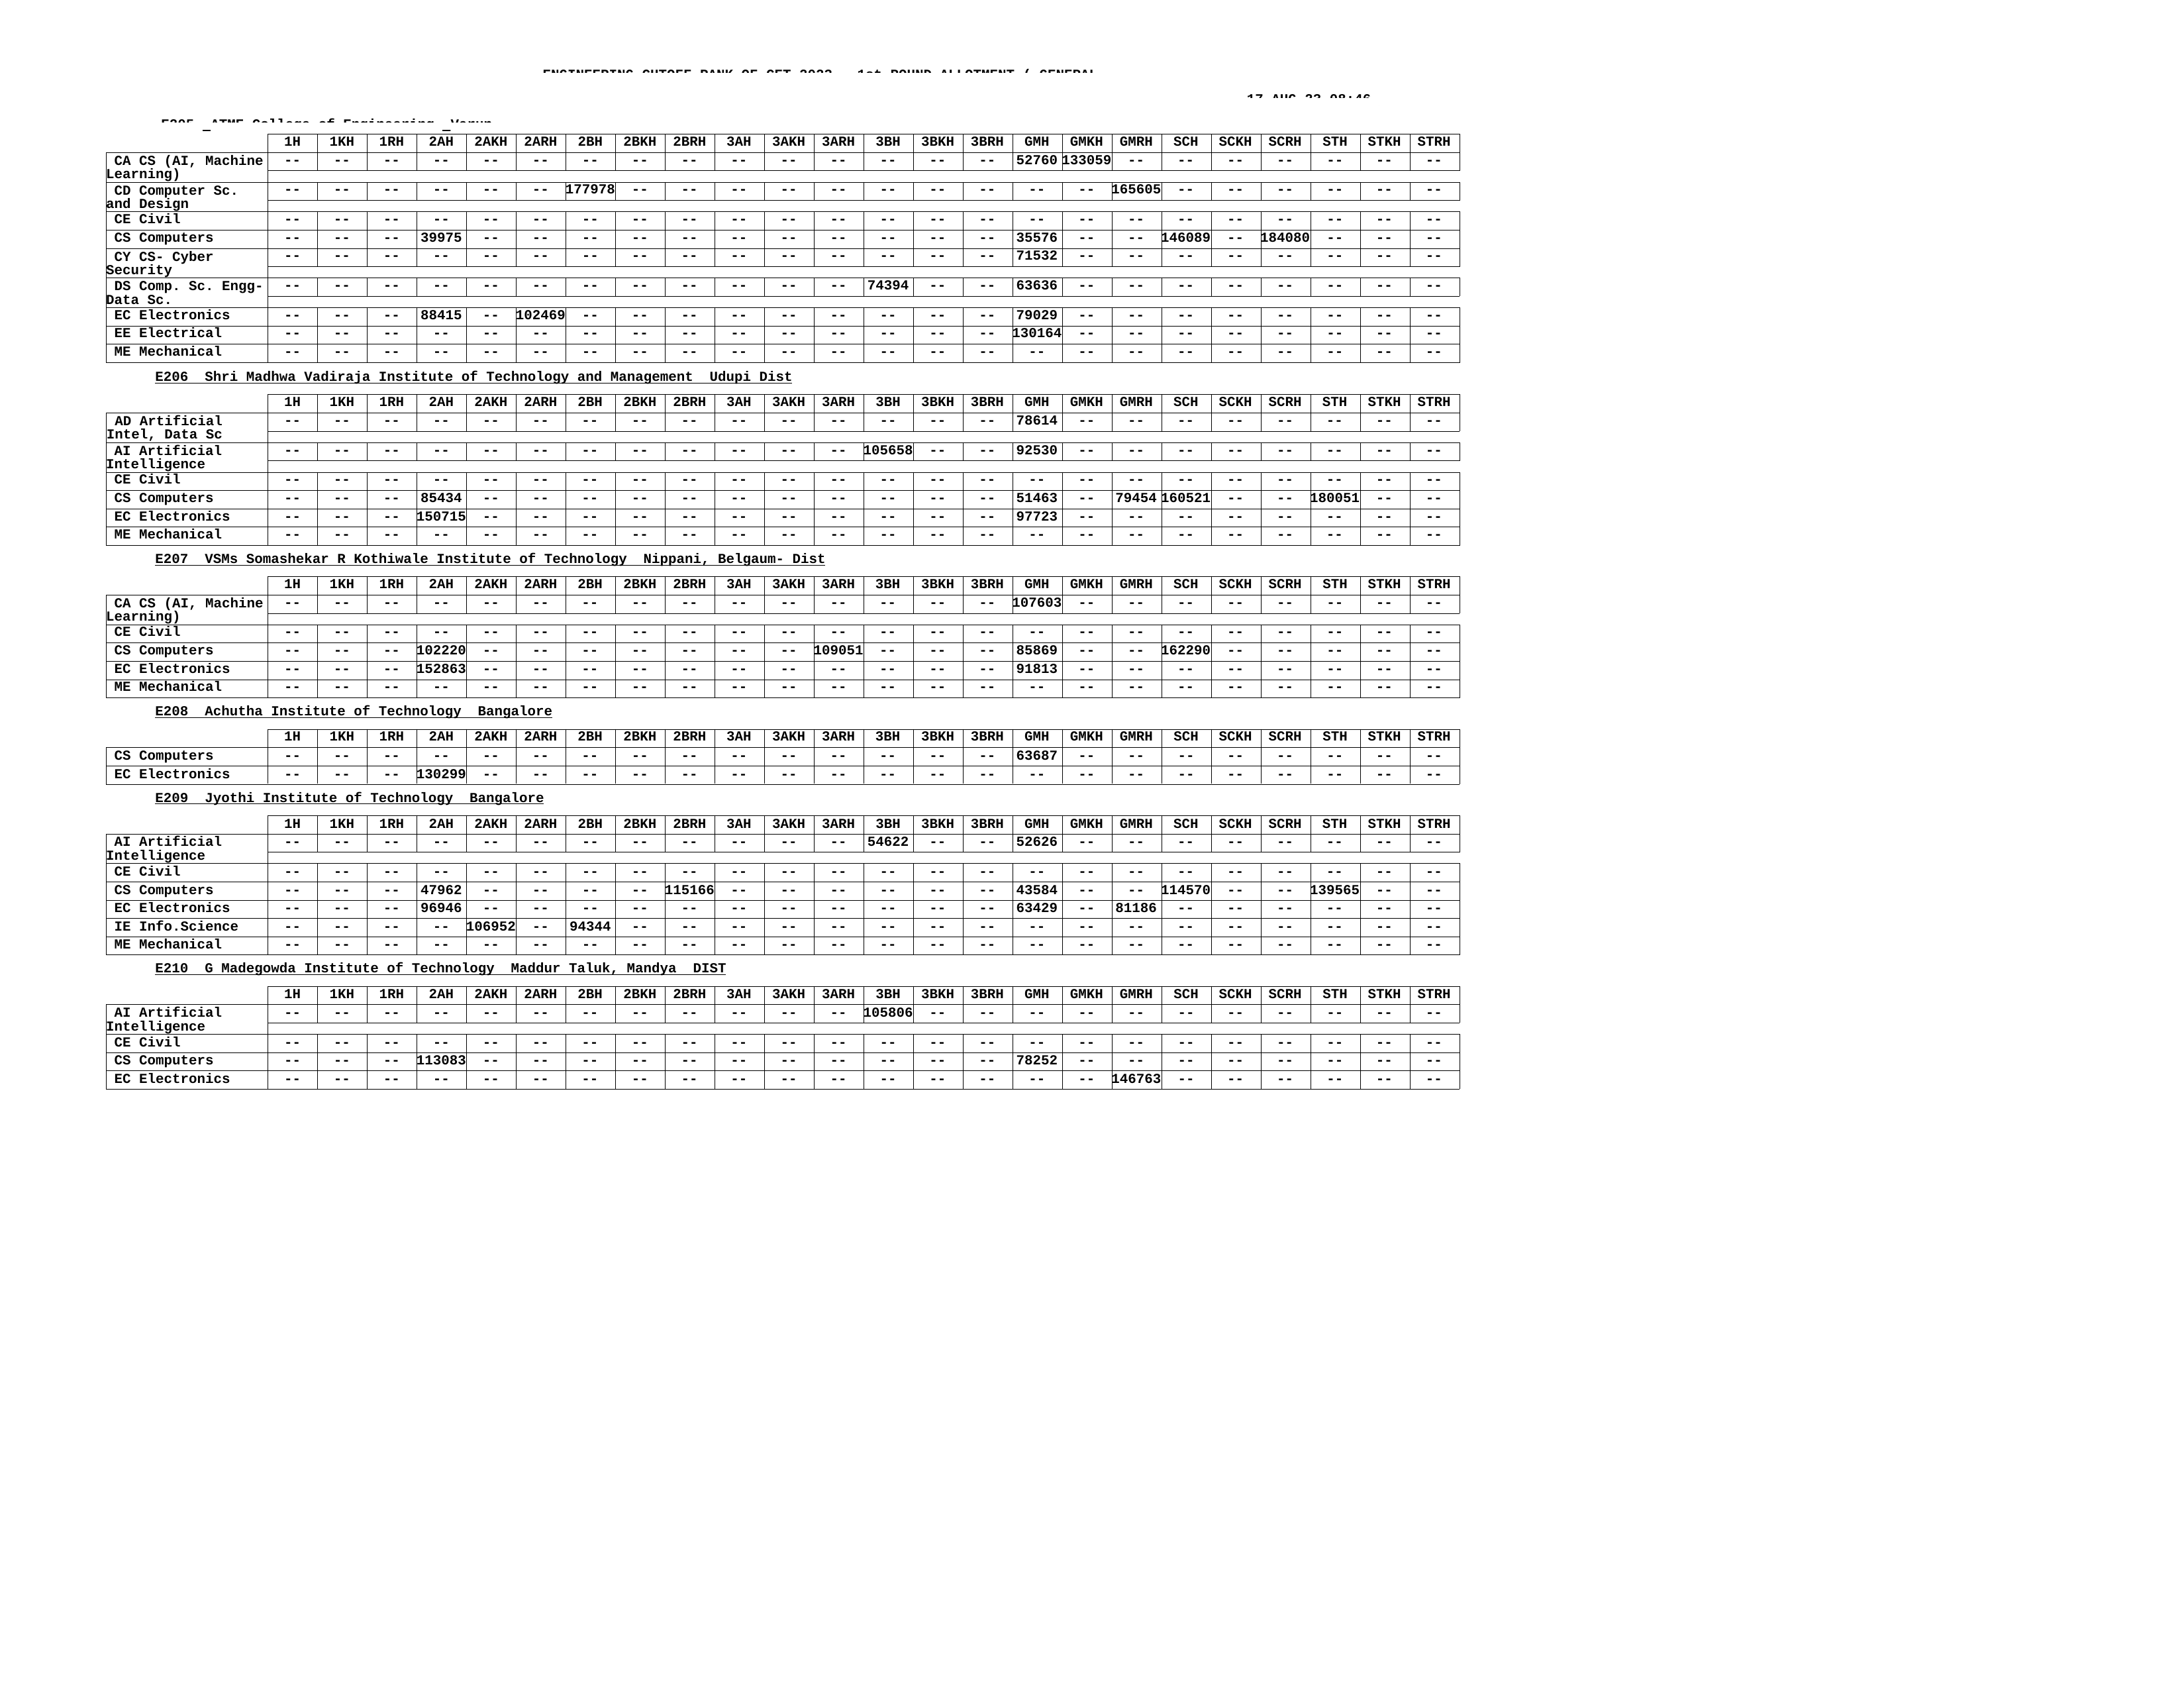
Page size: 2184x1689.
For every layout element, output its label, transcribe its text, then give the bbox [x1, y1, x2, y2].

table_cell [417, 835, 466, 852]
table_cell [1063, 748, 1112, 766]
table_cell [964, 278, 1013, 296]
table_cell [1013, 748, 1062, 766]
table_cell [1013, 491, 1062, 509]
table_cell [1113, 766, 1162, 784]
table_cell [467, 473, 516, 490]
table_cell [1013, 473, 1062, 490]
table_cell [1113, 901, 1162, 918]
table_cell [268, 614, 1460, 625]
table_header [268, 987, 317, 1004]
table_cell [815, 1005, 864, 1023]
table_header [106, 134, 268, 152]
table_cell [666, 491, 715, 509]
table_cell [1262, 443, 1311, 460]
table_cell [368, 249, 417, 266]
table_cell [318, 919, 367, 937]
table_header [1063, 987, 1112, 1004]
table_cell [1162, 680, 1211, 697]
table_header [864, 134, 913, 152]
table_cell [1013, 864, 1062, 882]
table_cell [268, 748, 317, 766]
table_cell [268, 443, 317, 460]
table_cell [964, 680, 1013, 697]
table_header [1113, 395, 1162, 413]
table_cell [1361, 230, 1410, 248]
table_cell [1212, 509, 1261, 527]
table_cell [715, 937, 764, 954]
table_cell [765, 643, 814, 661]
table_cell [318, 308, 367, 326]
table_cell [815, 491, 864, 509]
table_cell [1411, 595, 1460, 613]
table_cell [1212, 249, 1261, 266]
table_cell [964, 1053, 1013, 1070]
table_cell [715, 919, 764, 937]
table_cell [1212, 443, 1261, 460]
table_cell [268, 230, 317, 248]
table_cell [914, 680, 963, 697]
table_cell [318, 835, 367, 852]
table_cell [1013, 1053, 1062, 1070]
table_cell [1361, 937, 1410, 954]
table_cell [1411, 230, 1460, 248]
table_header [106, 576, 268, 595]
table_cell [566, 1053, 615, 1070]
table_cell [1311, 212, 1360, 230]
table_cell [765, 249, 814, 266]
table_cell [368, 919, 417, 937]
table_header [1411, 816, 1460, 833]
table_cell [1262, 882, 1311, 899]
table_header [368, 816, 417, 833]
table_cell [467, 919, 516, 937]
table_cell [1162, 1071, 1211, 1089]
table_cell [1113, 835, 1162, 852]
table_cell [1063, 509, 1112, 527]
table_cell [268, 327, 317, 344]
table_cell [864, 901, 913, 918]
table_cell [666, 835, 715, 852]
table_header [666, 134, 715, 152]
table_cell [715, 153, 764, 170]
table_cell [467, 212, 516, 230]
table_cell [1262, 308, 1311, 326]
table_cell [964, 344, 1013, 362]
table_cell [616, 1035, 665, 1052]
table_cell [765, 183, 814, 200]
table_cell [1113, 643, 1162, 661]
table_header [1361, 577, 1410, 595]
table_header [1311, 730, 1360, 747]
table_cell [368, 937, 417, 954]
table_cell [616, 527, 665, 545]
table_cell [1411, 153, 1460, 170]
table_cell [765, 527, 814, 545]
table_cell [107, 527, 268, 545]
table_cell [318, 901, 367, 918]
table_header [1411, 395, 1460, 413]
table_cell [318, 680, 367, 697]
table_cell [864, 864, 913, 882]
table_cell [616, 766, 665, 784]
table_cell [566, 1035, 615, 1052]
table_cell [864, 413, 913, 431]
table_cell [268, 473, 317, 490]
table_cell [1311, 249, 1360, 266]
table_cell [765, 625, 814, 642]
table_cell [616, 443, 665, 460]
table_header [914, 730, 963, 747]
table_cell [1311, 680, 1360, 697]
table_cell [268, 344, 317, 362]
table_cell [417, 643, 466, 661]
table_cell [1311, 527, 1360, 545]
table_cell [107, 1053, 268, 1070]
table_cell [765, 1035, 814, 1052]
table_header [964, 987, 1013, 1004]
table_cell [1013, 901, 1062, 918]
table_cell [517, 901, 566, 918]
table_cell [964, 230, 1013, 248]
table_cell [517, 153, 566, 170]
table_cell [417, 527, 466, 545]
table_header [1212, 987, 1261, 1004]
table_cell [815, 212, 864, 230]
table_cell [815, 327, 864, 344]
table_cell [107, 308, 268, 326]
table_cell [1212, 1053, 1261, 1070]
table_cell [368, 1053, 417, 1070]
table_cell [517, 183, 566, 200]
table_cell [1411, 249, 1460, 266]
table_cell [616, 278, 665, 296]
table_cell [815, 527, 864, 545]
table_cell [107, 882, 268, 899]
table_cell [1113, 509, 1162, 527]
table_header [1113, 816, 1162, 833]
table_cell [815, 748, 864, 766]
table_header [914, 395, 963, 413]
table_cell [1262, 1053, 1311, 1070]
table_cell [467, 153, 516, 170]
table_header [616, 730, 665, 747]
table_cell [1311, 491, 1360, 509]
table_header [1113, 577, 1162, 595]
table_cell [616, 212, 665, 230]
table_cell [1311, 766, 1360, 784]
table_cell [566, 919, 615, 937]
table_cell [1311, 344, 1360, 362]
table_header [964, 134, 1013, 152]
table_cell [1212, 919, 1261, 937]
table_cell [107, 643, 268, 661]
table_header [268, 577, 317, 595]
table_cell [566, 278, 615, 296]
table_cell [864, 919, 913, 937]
text E208 Achutha Institute of Technology Bangalore [155, 704, 1863, 720]
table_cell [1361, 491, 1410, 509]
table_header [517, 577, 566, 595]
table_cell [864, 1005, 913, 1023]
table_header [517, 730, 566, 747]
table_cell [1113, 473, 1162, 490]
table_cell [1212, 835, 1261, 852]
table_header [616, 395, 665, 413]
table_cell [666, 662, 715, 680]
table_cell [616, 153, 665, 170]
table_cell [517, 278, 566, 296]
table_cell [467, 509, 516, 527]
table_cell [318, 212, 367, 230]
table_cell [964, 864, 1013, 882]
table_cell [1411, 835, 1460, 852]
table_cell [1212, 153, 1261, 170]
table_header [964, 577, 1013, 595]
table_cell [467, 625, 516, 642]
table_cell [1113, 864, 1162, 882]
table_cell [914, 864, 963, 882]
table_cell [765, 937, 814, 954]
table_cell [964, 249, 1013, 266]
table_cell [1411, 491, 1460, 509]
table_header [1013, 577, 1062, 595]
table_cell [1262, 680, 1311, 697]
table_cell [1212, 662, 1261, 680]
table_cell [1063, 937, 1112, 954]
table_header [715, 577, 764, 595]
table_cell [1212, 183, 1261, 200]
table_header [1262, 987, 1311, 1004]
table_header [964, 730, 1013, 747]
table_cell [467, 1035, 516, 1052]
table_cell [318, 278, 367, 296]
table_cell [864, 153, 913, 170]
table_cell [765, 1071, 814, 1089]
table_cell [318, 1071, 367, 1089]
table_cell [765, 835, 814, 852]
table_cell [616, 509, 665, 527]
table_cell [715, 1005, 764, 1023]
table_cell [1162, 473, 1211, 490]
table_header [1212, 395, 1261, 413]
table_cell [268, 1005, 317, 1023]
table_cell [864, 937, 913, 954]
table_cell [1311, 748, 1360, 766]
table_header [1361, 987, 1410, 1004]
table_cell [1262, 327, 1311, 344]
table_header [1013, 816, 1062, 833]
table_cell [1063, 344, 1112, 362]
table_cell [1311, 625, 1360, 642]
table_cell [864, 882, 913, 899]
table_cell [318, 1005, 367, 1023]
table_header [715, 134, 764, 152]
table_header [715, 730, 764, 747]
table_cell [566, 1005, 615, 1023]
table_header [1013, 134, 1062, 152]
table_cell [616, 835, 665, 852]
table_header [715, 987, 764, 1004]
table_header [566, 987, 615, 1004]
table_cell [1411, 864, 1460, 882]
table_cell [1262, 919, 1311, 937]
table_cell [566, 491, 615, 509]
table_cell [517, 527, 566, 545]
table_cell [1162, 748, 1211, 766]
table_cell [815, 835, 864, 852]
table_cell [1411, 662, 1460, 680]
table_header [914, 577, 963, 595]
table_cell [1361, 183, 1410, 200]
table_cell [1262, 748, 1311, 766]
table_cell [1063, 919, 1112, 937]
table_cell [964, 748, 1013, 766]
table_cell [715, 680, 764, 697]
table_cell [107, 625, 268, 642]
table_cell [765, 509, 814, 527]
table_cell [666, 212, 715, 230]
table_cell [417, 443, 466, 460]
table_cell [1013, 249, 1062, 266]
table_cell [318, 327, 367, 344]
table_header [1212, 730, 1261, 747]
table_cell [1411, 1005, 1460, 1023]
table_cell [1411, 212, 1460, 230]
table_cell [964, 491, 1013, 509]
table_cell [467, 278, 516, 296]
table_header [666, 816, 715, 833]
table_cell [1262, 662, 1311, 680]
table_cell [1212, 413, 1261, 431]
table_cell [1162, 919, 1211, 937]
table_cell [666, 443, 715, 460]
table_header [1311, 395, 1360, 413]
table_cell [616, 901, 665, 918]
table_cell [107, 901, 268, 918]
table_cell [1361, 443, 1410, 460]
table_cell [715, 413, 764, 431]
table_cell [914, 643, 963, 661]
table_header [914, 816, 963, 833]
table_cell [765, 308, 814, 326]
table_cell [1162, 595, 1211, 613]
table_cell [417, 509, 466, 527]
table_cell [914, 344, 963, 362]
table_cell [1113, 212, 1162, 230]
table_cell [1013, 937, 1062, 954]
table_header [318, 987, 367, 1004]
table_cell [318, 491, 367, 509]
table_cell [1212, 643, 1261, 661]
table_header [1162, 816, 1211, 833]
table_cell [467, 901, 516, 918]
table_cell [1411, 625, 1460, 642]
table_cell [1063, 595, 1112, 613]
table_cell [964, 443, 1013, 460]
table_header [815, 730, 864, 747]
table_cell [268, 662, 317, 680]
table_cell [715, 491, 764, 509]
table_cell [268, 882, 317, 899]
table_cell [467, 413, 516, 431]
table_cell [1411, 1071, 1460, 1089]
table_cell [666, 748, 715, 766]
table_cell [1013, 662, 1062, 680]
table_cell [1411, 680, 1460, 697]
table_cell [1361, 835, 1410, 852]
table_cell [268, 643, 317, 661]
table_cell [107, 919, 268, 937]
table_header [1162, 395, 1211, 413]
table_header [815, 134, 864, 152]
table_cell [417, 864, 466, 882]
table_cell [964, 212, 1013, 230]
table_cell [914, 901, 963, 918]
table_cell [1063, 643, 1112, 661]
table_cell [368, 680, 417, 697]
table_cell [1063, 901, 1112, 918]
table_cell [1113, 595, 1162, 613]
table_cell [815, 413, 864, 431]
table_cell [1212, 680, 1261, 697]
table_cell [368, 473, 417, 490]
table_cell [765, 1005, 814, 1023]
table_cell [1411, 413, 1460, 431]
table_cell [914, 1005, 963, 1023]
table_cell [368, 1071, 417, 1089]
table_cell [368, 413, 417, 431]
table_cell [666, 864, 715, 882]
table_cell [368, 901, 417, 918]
text E207 VSMs Somashekar R Kothiwale Institute of Technology Nippani, Belgaum- Dist [155, 552, 1863, 568]
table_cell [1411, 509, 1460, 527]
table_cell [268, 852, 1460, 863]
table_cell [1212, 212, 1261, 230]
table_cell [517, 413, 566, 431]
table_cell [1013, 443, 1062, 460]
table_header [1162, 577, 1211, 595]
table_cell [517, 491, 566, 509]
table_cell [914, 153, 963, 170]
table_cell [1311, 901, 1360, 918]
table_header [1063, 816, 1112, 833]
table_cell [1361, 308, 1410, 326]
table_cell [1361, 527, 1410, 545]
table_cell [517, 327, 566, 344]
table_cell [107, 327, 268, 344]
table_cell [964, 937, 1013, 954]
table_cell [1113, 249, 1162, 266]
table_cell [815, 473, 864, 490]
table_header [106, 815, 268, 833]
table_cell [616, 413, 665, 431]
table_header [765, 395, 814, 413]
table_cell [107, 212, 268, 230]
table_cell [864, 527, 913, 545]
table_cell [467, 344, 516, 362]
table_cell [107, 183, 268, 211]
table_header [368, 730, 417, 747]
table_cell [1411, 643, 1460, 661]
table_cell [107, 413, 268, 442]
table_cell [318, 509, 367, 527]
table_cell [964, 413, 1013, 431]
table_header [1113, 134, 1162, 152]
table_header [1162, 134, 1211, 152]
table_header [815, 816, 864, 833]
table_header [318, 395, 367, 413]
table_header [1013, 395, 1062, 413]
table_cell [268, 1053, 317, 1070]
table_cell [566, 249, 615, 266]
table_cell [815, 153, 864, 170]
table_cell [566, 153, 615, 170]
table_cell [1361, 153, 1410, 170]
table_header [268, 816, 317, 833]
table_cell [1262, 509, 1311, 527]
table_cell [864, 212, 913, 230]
text E209 Jyothi Institute of Technology Bangalore [155, 790, 1863, 806]
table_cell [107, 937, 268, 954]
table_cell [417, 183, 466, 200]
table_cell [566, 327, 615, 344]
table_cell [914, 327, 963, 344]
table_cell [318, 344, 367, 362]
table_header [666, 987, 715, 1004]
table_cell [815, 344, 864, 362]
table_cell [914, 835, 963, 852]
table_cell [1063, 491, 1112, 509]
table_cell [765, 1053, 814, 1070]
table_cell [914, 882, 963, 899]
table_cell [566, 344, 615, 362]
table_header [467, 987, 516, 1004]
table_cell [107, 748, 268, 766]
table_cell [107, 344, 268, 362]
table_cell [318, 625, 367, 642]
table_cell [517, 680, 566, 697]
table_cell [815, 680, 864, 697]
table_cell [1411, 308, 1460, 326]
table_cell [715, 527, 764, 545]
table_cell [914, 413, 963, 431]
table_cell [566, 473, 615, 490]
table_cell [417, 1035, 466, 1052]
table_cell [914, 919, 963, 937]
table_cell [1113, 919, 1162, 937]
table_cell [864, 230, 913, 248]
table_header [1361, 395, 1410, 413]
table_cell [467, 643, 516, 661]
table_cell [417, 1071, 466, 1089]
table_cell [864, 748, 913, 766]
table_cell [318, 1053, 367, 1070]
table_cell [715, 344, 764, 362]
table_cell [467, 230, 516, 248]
text E206 Shri Madhwa Vadiraja Institute of Technology and Management Udupi Dist [155, 370, 1863, 385]
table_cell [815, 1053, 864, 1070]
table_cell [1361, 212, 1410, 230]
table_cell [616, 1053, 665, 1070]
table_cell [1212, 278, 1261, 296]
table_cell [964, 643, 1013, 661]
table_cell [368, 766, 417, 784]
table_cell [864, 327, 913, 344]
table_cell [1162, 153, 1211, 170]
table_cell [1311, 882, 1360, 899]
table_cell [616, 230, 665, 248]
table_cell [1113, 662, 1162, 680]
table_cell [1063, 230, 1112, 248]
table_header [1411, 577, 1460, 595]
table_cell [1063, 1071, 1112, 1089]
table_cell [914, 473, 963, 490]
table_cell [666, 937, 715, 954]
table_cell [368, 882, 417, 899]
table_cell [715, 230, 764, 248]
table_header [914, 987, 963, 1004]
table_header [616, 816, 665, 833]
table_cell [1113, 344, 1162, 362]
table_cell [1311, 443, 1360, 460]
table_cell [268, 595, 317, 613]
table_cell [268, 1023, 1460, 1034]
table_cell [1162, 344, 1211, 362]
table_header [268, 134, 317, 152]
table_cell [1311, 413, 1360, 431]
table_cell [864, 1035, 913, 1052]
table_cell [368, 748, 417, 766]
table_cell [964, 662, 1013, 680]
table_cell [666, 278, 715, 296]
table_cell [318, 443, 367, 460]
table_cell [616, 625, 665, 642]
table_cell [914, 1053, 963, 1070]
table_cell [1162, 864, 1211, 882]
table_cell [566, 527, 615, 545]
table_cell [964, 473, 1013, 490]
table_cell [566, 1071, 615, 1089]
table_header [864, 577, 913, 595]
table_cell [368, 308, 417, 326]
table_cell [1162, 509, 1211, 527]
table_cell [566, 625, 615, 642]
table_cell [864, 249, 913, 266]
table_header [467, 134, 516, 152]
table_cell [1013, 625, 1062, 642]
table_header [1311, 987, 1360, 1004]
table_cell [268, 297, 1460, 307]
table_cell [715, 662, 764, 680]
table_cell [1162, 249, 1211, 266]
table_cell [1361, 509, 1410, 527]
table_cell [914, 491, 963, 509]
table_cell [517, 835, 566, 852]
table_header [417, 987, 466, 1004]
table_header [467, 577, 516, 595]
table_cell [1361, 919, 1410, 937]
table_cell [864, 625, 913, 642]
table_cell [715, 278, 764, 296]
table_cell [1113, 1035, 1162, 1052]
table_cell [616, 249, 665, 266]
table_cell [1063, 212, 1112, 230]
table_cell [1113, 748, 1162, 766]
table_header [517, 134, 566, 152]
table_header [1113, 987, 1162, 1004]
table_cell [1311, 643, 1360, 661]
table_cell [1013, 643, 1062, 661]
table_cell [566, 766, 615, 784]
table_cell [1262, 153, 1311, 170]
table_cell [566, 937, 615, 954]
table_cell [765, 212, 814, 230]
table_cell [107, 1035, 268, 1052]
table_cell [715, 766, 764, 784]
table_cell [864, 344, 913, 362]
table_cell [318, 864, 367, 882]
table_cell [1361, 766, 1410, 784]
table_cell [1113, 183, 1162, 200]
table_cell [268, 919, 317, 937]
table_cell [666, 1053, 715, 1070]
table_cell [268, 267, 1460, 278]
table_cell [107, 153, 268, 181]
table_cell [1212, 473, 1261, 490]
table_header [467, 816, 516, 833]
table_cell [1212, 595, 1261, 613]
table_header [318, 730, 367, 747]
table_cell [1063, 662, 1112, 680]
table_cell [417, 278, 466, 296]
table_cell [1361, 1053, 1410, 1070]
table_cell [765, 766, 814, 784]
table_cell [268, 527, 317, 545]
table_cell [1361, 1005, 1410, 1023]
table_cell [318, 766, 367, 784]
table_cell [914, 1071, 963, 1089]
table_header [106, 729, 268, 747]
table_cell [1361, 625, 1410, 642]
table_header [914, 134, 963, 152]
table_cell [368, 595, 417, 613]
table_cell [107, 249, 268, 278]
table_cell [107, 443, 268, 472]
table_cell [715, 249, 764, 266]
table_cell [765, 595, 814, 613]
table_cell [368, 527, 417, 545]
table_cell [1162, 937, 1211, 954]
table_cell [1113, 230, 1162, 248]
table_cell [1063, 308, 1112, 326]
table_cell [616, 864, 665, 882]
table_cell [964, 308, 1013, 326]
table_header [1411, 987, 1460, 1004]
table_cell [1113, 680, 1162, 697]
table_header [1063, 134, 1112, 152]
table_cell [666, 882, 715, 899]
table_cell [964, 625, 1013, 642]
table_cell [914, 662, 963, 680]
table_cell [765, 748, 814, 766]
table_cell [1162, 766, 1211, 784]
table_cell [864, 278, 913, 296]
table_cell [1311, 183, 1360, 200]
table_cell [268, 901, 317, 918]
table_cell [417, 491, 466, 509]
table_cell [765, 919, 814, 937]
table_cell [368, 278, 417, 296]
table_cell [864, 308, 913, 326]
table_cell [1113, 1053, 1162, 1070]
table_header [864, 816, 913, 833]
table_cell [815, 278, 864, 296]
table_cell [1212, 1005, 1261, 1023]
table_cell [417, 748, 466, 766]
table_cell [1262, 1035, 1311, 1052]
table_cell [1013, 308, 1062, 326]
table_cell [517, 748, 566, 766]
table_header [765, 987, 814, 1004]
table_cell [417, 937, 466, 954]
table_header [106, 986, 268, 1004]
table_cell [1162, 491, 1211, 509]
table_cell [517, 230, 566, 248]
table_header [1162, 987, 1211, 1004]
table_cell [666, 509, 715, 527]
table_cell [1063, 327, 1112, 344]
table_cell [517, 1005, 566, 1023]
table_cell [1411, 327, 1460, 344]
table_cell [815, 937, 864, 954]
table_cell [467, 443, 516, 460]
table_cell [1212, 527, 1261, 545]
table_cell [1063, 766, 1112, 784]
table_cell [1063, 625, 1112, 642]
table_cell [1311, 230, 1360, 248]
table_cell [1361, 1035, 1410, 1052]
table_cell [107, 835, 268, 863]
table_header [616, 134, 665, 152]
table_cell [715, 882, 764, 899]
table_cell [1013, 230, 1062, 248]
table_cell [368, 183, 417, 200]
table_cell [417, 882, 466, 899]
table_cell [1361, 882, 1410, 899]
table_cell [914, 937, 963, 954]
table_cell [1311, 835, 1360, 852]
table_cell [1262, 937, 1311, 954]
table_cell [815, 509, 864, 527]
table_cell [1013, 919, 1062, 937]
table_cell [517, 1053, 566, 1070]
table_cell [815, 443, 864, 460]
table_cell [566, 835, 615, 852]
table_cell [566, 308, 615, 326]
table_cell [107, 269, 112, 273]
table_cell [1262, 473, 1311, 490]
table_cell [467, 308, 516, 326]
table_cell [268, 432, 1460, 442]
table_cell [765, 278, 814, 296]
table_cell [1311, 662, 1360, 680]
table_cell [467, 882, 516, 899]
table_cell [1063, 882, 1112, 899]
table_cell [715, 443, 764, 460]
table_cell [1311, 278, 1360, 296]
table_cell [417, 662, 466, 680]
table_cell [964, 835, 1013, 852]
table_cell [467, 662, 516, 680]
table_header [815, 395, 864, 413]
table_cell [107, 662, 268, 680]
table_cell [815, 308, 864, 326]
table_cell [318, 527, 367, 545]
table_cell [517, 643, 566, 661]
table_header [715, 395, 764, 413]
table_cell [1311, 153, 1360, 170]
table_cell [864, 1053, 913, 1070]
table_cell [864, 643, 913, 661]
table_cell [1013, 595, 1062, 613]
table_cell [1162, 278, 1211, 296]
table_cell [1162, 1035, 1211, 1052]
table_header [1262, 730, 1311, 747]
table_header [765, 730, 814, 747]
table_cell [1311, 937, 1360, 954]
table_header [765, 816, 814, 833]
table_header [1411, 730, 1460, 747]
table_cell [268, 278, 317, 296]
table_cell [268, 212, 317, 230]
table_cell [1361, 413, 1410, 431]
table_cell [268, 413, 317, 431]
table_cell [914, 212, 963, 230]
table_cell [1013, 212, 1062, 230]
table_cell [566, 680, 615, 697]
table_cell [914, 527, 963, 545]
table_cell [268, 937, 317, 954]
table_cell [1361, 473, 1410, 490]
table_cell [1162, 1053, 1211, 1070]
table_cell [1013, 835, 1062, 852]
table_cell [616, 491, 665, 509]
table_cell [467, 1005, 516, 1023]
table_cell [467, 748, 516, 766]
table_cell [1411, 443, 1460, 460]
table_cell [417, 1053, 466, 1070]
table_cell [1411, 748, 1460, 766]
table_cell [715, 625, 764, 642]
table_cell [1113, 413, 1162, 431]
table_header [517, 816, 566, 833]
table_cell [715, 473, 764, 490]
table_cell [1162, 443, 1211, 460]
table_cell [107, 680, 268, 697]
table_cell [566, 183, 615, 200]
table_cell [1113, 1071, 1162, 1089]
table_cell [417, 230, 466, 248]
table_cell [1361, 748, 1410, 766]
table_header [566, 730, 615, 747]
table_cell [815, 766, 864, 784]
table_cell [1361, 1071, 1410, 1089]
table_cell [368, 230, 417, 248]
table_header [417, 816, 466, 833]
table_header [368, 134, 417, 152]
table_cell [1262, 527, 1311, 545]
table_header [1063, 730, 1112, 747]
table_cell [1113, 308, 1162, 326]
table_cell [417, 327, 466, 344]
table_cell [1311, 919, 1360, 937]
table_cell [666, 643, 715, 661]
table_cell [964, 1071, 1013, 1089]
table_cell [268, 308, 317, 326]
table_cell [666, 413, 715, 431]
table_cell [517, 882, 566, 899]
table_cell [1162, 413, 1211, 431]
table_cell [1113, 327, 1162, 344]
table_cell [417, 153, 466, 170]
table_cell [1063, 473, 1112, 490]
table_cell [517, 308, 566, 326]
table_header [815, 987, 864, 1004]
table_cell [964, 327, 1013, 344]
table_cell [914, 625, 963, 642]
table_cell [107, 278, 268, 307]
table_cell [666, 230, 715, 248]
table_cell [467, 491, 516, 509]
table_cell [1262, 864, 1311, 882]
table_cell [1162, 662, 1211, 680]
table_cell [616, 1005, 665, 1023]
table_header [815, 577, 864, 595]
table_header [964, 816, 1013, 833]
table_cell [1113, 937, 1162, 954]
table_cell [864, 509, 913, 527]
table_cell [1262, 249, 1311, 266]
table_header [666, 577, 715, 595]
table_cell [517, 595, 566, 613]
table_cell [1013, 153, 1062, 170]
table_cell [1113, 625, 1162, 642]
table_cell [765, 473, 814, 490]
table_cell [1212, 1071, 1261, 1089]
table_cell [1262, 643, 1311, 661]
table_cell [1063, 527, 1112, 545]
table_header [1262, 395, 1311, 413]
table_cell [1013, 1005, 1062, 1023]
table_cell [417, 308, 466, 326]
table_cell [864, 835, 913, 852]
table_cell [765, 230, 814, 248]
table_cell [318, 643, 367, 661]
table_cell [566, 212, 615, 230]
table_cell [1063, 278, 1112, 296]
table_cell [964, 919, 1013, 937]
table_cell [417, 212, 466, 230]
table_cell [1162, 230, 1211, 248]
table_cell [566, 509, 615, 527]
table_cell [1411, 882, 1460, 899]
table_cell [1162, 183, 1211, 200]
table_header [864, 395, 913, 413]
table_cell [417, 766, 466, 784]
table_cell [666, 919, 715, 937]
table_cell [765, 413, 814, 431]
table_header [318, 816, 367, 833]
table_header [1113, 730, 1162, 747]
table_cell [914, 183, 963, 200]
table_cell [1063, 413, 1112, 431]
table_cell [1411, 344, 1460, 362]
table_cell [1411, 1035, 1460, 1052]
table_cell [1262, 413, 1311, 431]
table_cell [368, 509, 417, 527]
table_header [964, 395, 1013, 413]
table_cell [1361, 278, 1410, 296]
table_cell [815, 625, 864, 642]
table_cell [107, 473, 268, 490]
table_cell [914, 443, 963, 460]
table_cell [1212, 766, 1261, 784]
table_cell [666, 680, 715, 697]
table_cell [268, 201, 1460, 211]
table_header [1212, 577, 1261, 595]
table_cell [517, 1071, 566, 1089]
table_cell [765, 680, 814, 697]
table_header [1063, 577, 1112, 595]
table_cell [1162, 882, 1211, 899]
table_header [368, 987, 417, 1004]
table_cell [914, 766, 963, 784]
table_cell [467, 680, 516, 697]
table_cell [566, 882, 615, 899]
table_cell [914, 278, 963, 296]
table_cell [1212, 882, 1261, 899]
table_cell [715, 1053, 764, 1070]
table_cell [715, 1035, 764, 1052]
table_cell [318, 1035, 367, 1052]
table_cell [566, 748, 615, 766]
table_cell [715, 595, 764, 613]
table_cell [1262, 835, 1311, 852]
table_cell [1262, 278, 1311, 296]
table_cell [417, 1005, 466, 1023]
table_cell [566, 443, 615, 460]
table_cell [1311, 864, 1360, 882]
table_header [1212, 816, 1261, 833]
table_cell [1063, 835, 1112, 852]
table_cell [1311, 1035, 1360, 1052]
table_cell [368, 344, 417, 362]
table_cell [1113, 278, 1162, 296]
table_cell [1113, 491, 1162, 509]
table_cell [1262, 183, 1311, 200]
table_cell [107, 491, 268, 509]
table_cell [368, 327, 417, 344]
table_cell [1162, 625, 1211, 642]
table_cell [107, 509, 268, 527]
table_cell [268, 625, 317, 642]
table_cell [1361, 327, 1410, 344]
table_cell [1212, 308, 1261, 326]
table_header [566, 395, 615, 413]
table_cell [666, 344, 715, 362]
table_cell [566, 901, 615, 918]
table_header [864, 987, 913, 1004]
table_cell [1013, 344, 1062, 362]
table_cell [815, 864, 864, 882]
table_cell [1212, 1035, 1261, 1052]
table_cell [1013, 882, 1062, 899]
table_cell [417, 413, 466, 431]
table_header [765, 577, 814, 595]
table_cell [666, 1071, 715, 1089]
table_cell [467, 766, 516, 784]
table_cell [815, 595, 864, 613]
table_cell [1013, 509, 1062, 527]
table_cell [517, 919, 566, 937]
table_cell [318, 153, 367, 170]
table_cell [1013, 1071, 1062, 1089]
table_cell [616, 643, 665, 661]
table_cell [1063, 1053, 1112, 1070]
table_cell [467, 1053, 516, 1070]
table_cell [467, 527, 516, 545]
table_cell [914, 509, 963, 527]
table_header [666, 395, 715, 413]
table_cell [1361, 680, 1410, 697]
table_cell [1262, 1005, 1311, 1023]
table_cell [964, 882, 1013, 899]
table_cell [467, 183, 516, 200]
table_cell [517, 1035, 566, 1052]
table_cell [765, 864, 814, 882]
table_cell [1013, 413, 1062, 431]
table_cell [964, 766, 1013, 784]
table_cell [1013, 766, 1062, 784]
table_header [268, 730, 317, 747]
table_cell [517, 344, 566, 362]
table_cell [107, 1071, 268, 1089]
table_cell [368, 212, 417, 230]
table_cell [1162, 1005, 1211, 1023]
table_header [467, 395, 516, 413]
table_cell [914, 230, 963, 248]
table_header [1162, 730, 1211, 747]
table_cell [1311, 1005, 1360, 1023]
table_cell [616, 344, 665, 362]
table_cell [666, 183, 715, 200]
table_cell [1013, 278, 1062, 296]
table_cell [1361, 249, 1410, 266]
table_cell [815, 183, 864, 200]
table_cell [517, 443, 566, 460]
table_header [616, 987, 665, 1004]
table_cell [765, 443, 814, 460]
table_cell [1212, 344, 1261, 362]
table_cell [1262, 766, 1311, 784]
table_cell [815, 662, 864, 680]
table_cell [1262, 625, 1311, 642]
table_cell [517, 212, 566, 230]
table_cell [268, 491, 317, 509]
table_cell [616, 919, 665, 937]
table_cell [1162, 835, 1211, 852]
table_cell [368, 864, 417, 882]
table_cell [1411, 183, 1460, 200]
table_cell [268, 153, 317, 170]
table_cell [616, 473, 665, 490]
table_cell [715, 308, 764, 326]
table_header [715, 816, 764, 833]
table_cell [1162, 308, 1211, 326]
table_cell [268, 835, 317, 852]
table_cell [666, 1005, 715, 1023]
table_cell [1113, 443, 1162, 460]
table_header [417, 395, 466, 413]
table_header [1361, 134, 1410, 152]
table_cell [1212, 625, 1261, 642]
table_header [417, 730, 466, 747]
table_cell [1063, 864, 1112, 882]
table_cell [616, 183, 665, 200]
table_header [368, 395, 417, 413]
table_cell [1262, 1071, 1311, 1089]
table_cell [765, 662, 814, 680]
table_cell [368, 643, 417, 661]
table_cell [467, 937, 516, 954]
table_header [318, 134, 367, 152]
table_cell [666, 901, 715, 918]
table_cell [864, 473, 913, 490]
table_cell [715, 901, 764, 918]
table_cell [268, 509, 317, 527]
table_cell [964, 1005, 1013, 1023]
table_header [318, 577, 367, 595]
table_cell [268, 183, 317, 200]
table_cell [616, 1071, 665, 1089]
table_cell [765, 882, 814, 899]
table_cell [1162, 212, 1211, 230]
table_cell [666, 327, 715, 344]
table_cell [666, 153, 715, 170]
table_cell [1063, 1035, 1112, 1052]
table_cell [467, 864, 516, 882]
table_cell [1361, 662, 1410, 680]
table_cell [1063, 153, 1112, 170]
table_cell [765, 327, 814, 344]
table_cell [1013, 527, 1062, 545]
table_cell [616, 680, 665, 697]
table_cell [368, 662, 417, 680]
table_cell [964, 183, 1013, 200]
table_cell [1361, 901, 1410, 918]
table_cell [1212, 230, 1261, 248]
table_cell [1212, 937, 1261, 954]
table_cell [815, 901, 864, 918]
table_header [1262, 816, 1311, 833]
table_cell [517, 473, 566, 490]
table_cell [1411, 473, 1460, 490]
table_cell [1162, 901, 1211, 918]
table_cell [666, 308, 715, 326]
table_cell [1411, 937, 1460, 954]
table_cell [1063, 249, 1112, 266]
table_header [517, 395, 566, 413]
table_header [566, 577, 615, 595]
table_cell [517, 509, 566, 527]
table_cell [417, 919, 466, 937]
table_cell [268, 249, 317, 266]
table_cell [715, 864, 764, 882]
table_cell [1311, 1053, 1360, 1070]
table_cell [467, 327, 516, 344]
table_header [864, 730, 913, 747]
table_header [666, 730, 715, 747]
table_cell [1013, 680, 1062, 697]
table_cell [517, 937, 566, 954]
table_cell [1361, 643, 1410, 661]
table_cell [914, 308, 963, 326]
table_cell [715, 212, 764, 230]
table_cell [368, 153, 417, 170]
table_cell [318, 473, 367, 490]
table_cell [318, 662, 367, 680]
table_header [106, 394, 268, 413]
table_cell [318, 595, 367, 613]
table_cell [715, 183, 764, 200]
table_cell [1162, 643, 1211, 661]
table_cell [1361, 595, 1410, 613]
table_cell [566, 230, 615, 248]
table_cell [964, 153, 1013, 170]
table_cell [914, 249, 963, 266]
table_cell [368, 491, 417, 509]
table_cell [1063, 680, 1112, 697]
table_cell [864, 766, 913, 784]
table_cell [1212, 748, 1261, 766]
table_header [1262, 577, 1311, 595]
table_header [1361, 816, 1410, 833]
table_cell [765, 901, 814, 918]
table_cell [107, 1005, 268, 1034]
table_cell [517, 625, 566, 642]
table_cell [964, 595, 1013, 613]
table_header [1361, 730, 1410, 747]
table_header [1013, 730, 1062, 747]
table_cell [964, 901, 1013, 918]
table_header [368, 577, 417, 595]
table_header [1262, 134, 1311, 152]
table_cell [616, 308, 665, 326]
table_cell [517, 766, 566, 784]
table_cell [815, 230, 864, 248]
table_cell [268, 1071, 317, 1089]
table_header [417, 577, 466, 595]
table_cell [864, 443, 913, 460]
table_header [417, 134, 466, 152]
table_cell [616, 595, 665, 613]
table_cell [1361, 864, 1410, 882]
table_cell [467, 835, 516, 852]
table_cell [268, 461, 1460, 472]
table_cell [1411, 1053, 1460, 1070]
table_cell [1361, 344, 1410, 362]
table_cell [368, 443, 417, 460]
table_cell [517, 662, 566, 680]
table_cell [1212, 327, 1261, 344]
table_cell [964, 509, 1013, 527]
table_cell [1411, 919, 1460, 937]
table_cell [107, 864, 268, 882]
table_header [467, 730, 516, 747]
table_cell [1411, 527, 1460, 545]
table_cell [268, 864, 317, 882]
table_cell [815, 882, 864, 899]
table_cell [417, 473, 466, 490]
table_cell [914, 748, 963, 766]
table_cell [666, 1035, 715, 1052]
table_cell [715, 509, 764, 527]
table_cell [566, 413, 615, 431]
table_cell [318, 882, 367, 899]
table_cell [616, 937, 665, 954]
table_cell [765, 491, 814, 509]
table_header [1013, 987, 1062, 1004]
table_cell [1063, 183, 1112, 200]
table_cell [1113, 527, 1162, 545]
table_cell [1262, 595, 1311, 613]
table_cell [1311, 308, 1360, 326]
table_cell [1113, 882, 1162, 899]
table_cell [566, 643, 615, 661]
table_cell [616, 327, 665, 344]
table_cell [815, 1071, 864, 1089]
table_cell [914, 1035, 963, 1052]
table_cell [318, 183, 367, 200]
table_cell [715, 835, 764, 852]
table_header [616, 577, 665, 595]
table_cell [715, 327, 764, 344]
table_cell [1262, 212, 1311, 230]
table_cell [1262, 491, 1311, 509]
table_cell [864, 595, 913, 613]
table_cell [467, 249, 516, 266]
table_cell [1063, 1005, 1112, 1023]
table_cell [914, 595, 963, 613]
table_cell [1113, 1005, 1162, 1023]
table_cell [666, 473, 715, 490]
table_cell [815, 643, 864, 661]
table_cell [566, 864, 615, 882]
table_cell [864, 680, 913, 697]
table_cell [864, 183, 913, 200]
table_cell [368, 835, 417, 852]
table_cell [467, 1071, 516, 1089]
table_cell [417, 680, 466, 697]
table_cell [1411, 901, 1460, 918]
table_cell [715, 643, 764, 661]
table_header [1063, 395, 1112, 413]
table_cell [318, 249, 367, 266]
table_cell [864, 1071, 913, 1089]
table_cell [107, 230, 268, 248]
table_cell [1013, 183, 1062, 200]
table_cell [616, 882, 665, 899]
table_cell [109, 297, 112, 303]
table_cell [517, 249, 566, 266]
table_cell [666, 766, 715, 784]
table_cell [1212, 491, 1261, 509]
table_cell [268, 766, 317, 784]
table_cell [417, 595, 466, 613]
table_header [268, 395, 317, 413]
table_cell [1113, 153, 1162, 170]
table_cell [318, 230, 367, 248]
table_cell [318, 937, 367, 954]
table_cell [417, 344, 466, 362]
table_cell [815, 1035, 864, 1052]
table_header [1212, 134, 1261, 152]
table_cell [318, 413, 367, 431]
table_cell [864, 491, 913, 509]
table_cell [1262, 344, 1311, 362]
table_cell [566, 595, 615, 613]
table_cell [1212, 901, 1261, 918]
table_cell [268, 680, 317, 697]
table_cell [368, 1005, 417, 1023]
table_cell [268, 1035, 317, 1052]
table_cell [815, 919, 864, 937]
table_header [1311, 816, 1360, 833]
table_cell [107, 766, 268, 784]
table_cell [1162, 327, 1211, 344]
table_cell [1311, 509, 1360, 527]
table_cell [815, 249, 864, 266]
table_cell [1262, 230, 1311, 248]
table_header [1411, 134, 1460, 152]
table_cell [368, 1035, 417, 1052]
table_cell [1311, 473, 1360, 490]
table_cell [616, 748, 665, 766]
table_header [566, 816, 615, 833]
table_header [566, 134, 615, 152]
text E210 G Madegowda Institute of Technology Maddur Taluk, Mandya DIST [155, 961, 1863, 977]
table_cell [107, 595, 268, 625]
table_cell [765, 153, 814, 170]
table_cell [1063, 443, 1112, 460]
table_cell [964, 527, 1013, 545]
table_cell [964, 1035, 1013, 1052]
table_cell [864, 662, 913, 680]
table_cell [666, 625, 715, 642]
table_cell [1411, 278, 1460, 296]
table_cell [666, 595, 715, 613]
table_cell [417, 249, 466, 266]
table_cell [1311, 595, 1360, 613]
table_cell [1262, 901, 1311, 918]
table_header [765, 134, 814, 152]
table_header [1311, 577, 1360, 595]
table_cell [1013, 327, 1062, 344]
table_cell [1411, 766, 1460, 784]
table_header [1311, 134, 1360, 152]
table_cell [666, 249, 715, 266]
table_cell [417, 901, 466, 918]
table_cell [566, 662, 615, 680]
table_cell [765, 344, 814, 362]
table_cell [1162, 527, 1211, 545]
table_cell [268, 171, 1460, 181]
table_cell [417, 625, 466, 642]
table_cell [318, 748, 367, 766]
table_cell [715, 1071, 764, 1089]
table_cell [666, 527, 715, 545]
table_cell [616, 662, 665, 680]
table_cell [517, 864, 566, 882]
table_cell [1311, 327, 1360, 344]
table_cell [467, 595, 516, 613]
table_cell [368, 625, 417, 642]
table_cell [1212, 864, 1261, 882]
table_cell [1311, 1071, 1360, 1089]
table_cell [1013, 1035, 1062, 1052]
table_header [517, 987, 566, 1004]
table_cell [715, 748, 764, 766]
